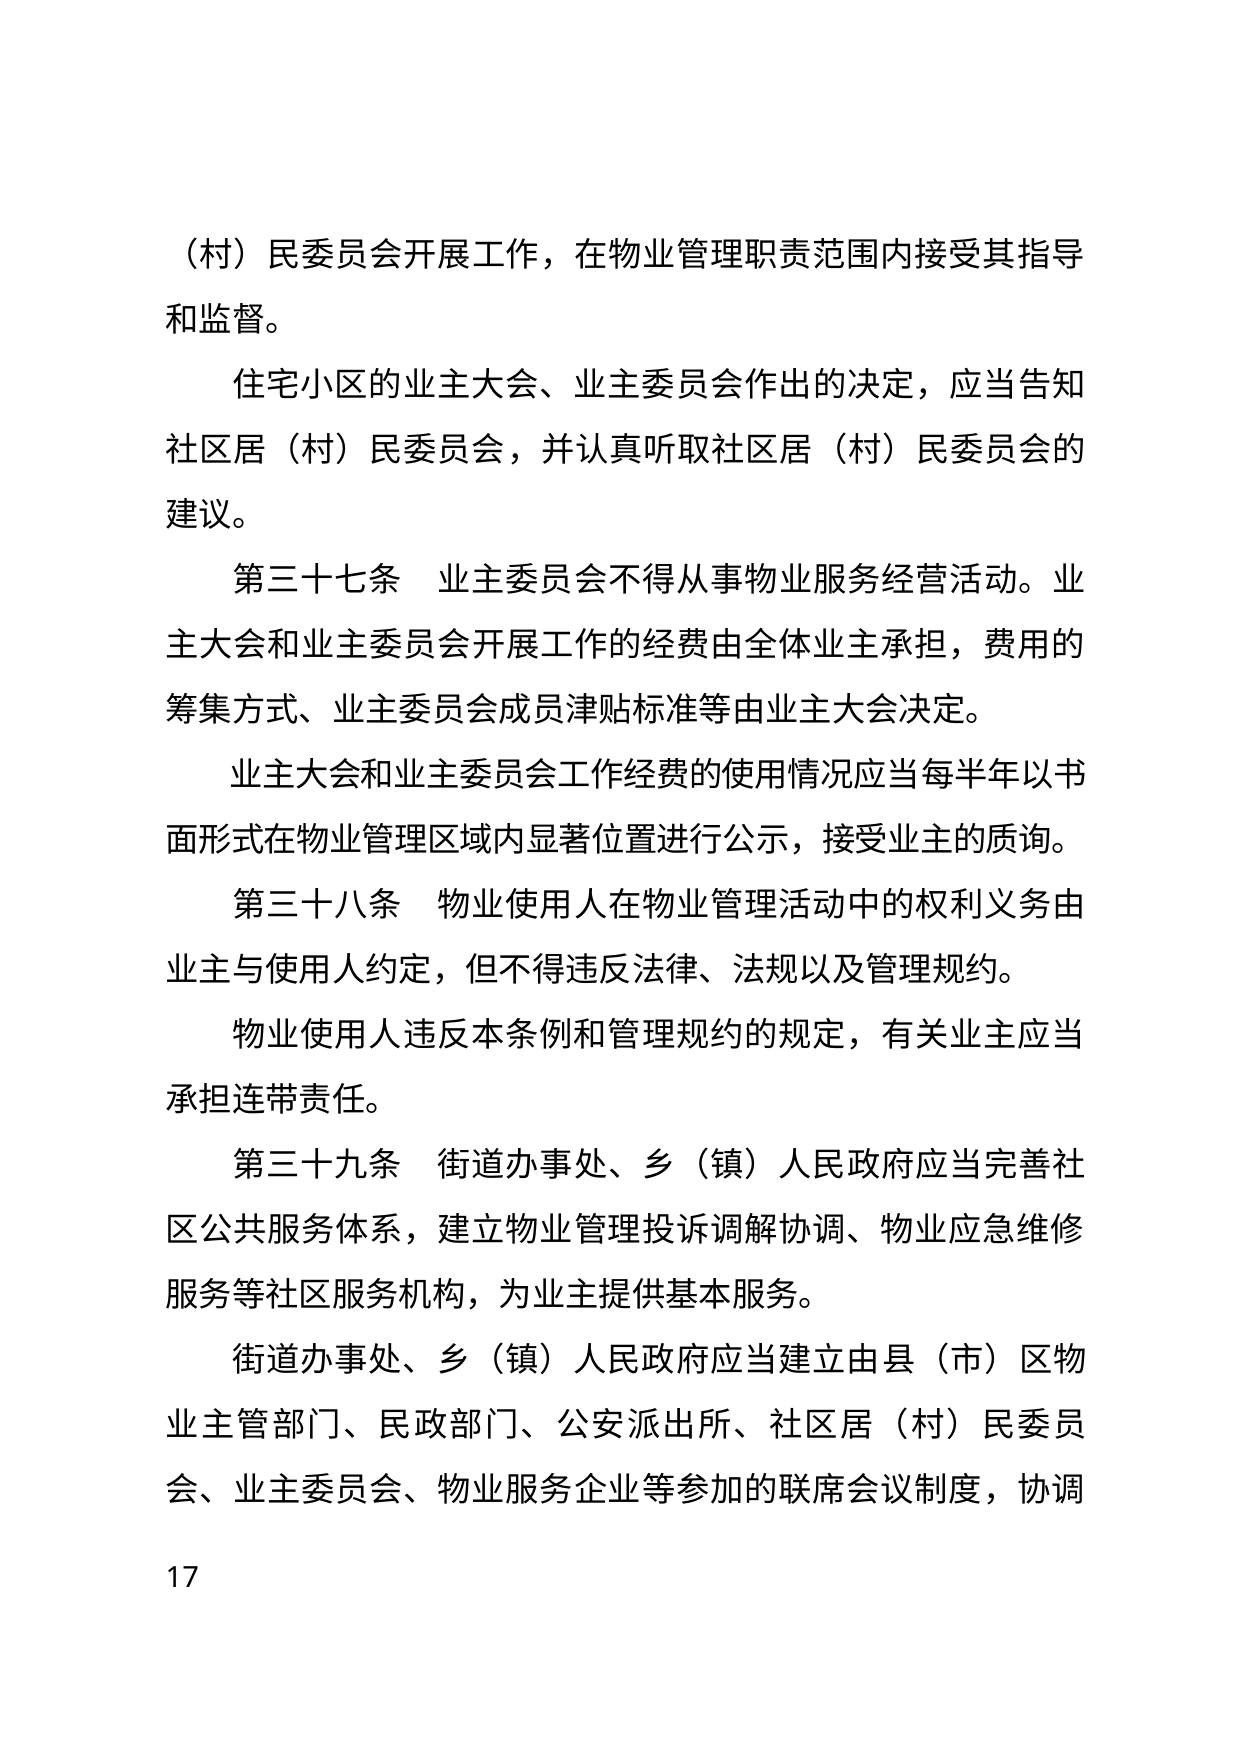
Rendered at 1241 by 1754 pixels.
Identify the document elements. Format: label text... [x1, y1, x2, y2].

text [165, 1324, 1087, 1519]
text 住宅小区的业主大会、业主委员会作出的决定，应当告知社区居（村）民委员会，并认真听取社区居（村）民委员会的建议。 [165, 349, 1087, 544]
text 第三十九条 街道办事处、乡（镇）人民政府应当完善社区公共服务体系，建立物业管理投诉调解协调、物业应急维修服务等社区服务机构，为业主提供基本服务。 [165, 1129, 1087, 1324]
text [165, 219, 1087, 349]
text 业主大会和业主委员会工作经费的使用情况应当每半年以书面形式在物业管理区域内显著位置进行公示，接受业主的质询。 [165, 739, 1087, 869]
text 物业使用人违反本条例和管理规约的规定，有关业主应当承担连带责任。 [165, 999, 1087, 1129]
text 第三十八条 物业使用人在物业管理活动中的权利义务由业主与使用人约定，但不得违反法律、法规以及管理规约。 [165, 869, 1087, 999]
text 第三十七条 业主委员会不得从事物业服务经营活动。业主大会和业主委员会开展工作的经费由全体业主承担，费用的筹集方式、业主委员会成员津贴标准等由业主大会决定。 [165, 544, 1087, 739]
